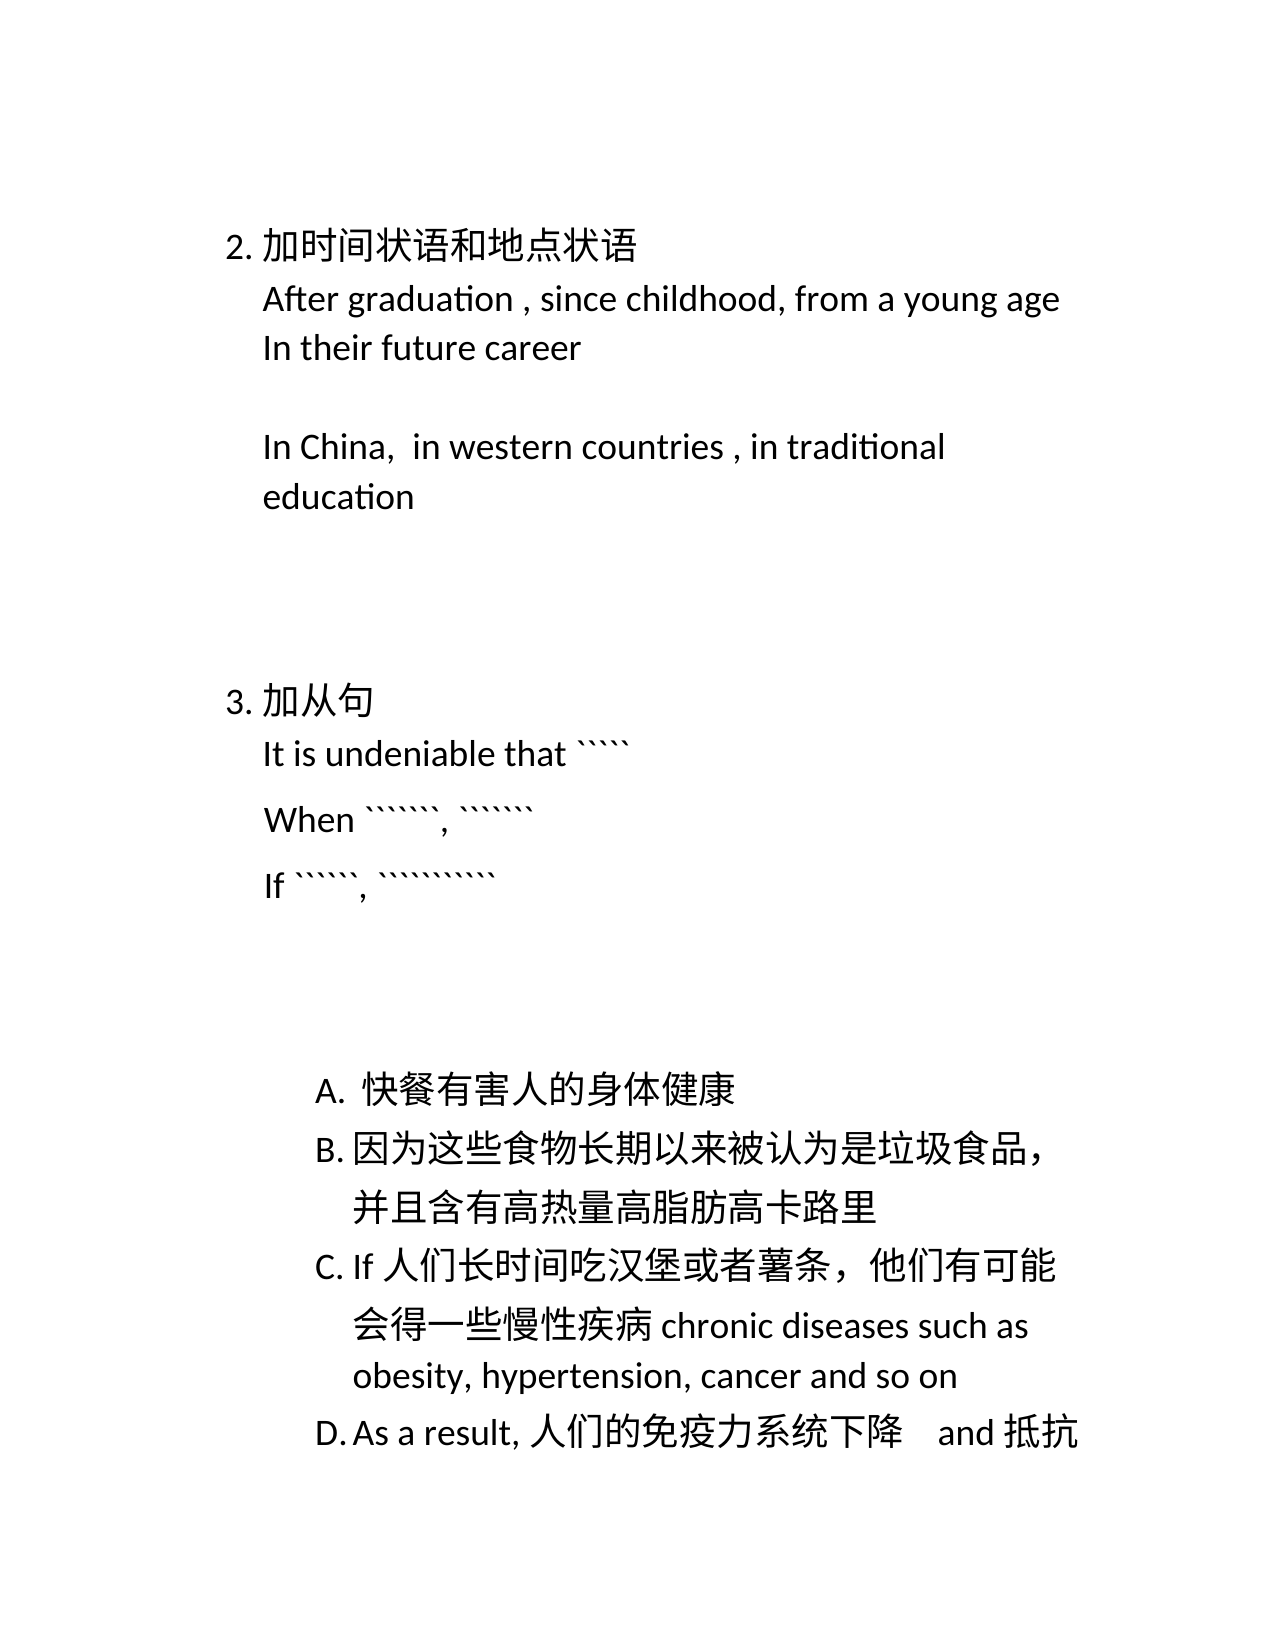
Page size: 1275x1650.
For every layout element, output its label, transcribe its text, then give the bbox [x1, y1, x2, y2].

list It is undeniable that ````` [262, 729, 1087, 775]
list 因为这些食物长期以来被认为是垃圾食品，并且含有高热量高脂肪高卡路里 [315, 1119, 1087, 1232]
list After graduation , since childhood, from a young age [262, 275, 1087, 321]
list If 人们长时间吃汉堡或者薯条，他们有可能会得一些慢性疾病 chronic diseases such as obesity, hypertension, cancer and so on [315, 1236, 1087, 1398]
list In China, in western countries , in traditional education [262, 423, 1087, 518]
list 加时间状语和地点状语 [225, 216, 1087, 270]
list In their future career [262, 324, 1087, 370]
text When ```````, ``````` [187, 796, 1087, 842]
list 快餐有害人的身体健康 [315, 1060, 1087, 1114]
list 加从句 [225, 671, 1087, 725]
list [315, 1402, 1087, 1456]
text If ``````, ``````````` [187, 862, 1087, 908]
